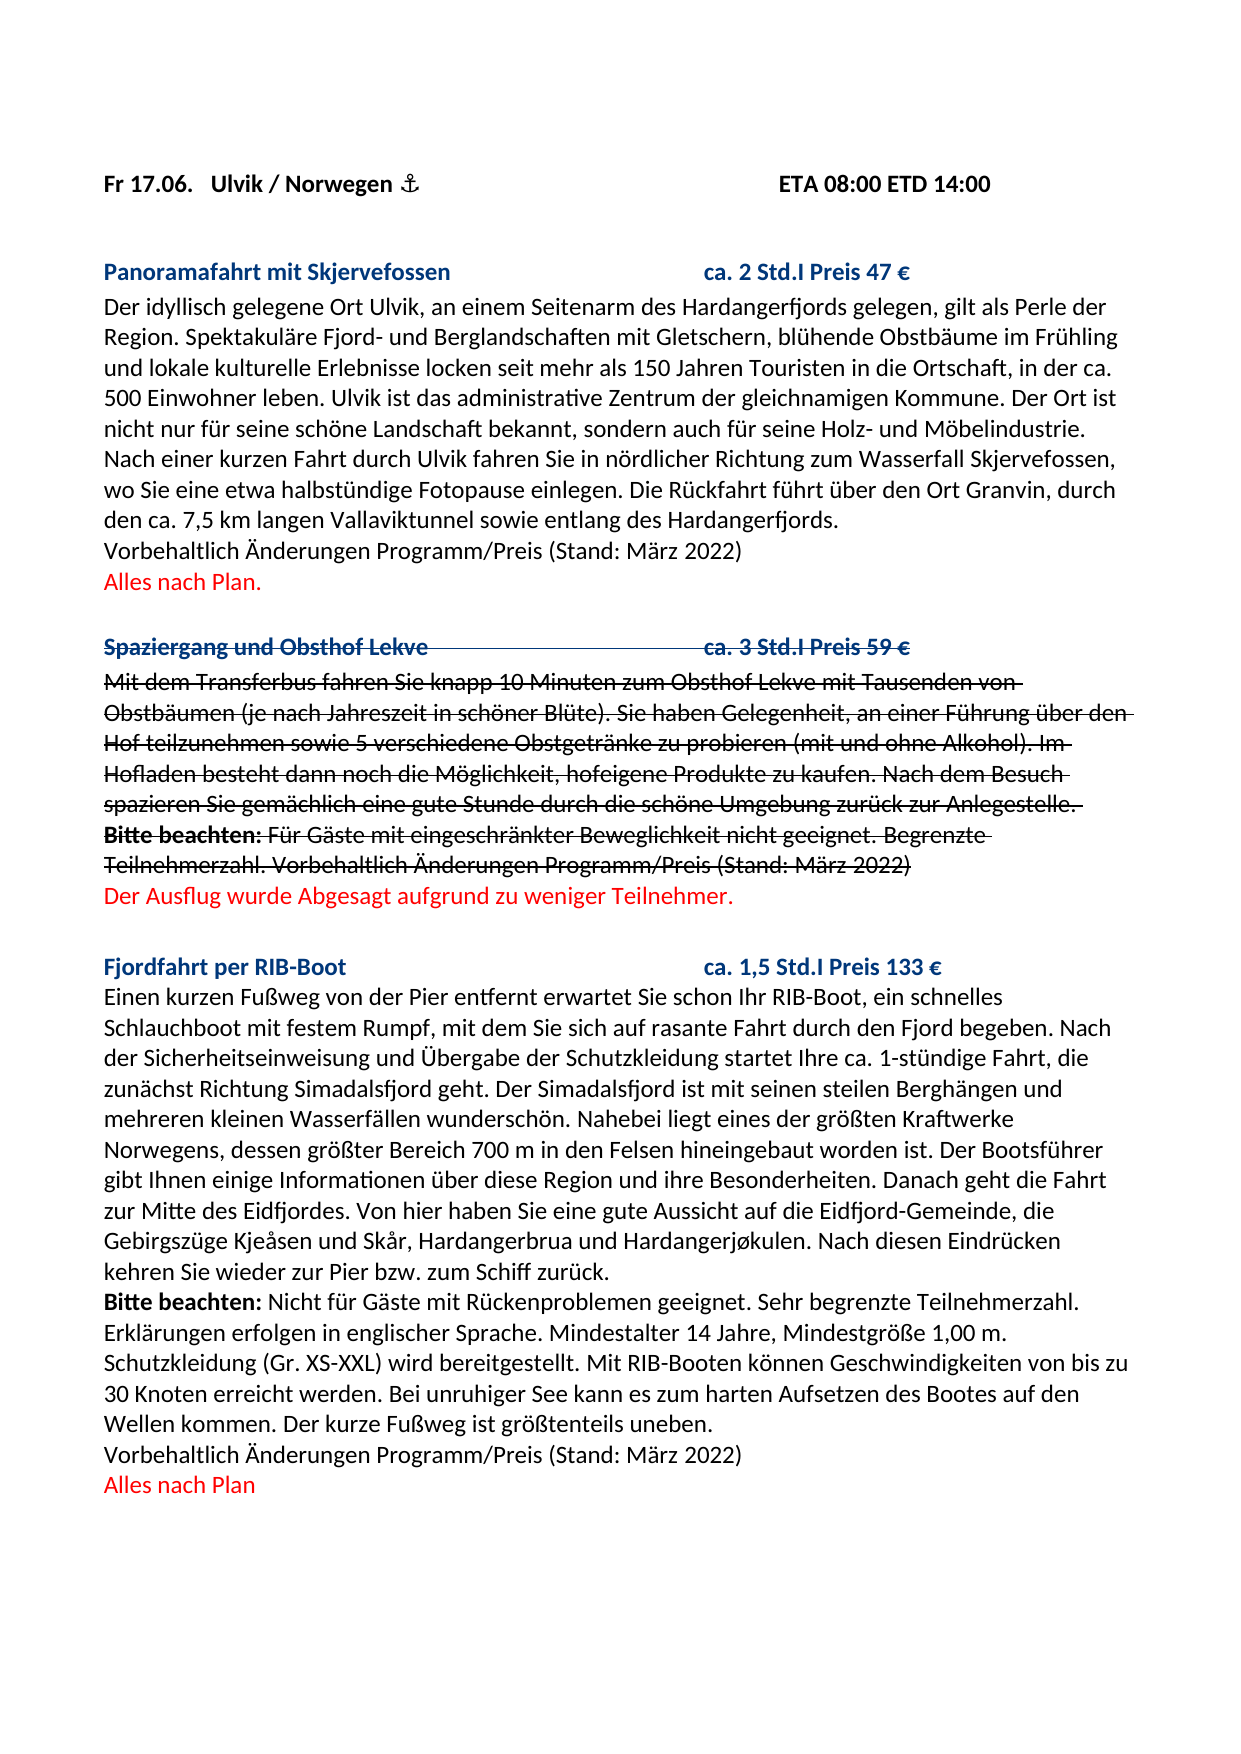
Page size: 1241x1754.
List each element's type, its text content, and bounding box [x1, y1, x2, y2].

text Spaziergang und Obsthof Lekve ca. 3 Std.I Preis 59 € [103, 631, 1137, 662]
text Fr 17.06. Ulvik / Norwegen ⚓ ETA 08:00 ETD 14:00 [103, 165, 1137, 199]
text Der idyllisch gelegene Ort Ulvik, an einem Seitenarm des Hardangerfjords gelegen, gilt als Perle der Region. Spektakuläre Fjord- und Berglandschaften mit Gletschern, blühende Obstbäume im Frühling und lokale kulturelle Erlebnisse locken seit mehr als 150 Jahren Touristen in die Ortschaft, in der ca. 500 Einwohner leben. Ulvik ist das administrative Zentrum der gleichnamigen Kommune. Der Ort ist nicht nur für seine schöne Landschaft bekannt, sondern auch für seine Holz- und Möbelindustrie. Nach einer kurzen Fahrt durch Ulvik fahren Sie in nördlicher Richtung zum Wasserfall Skjervefossen, wo Sie eine etwa halbstündige Fotopause einlegen. Die Rückfahrt führt über den Ort Granvin, durch den ca. 7,5 km langen Vallaviktunnel sowie entlang des Hardangerfjords. Vorbehaltlich Änderungen Programm/Preis (Stand: März 2022) Alles nach Plan. [103, 291, 1137, 596]
text Panoramafahrt mit Skjervefossen ca. 2 Std.I Preis 47 € [103, 256, 1137, 286]
text Fjordfahrt per RIB-Boot ca. 1,5 Std.I Preis 133 € Einen kurzen Fußweg von der Pier entfernt erwartet Sie schon Ihr RIB-Boot, ein schnelles Schlauchboot mit festem Rumpf, mit dem Sie sich auf rasante Fahrt durch den Fjord begeben. Nach der Sicherheitseinweisung und Übergabe der Schutzkleidung startet Ihre ca. 1-stündige Fahrt, die zunächst Richtung Simadalsfjord geht. Der Simadalsfjord ist mit seinen steilen Berghängen und mehreren kleinen Wasserfällen wunderschön. Nahebei liegt eines der größten Kraftwerke Norwegens, dessen größter Bereich 700 m in den Felsen hineingebaut worden ist. Der Bootsführer gibt Ihnen einige Informationen über diese Region und ihre Besonderheiten. Danach geht die Fahrt zur Mitte des Eidfjordes. Von hier haben Sie eine gute Aussicht auf die Eidfjord-Gemeinde, die Gebirgszüge Kjeåsen und Skår, Hardangerbrua und Hardangerjøkulen. Nach diesen Eindrücken kehren Sie wieder zur Pier bzw. zum Schiff zurück. ​Bitte beachten: Nicht für Gäste mit Rückenproblemen geeignet. Sehr begrenzte Teilnehmerzahl. Erklärungen erfolgen in englischer Sprache. Mindestalter 14 Jahre, Mindestgröße 1,00 m. Schutzkleidung (Gr. XS-XXL) wird bereitgestellt. Mit RIB-Booten können Geschwindigkeiten von bis zu 30 Knoten erreicht werden. Bei unruhiger See kann es zum harten Aufsetzen des Bootes auf den Wellen kommen. Der kurze Fußweg ist größtenteils uneben. Vorbehaltlich Änderungen Programm/Preis (Stand: März 2022) Alles nach Plan [103, 951, 1137, 1500]
text Mit dem Transferbus fahren Sie knapp 10 Minuten zum Obsthof Lekve mit Tausenden von Obstbäumen (je nach Jahreszeit in schöner Blüte). Sie haben Gelegenheit, an einer Führung über den Hof teilzunehmen sowie 5 verschiedene Obstgetränke zu probieren (mit und ohne Alkohol). Im Hofladen besteht dann noch die Möglichkeit, hofeigene Produkte zu kaufen. Nach dem Besuch spazieren Sie gemächlich eine gute Stunde durch die schöne Umgebung zurück zur Anlegestelle. Bitte beachten: Für Gäste mit eingeschränkter Beweglichkeit nicht geeignet. Begrenzte Teilnehmerzahl. Vorbehaltlich Änderungen Programm/Preis (Stand: März 2022) Der Ausflug wurde Abgesagt aufgrund zu weniger Teilnehmer. [103, 667, 1137, 911]
